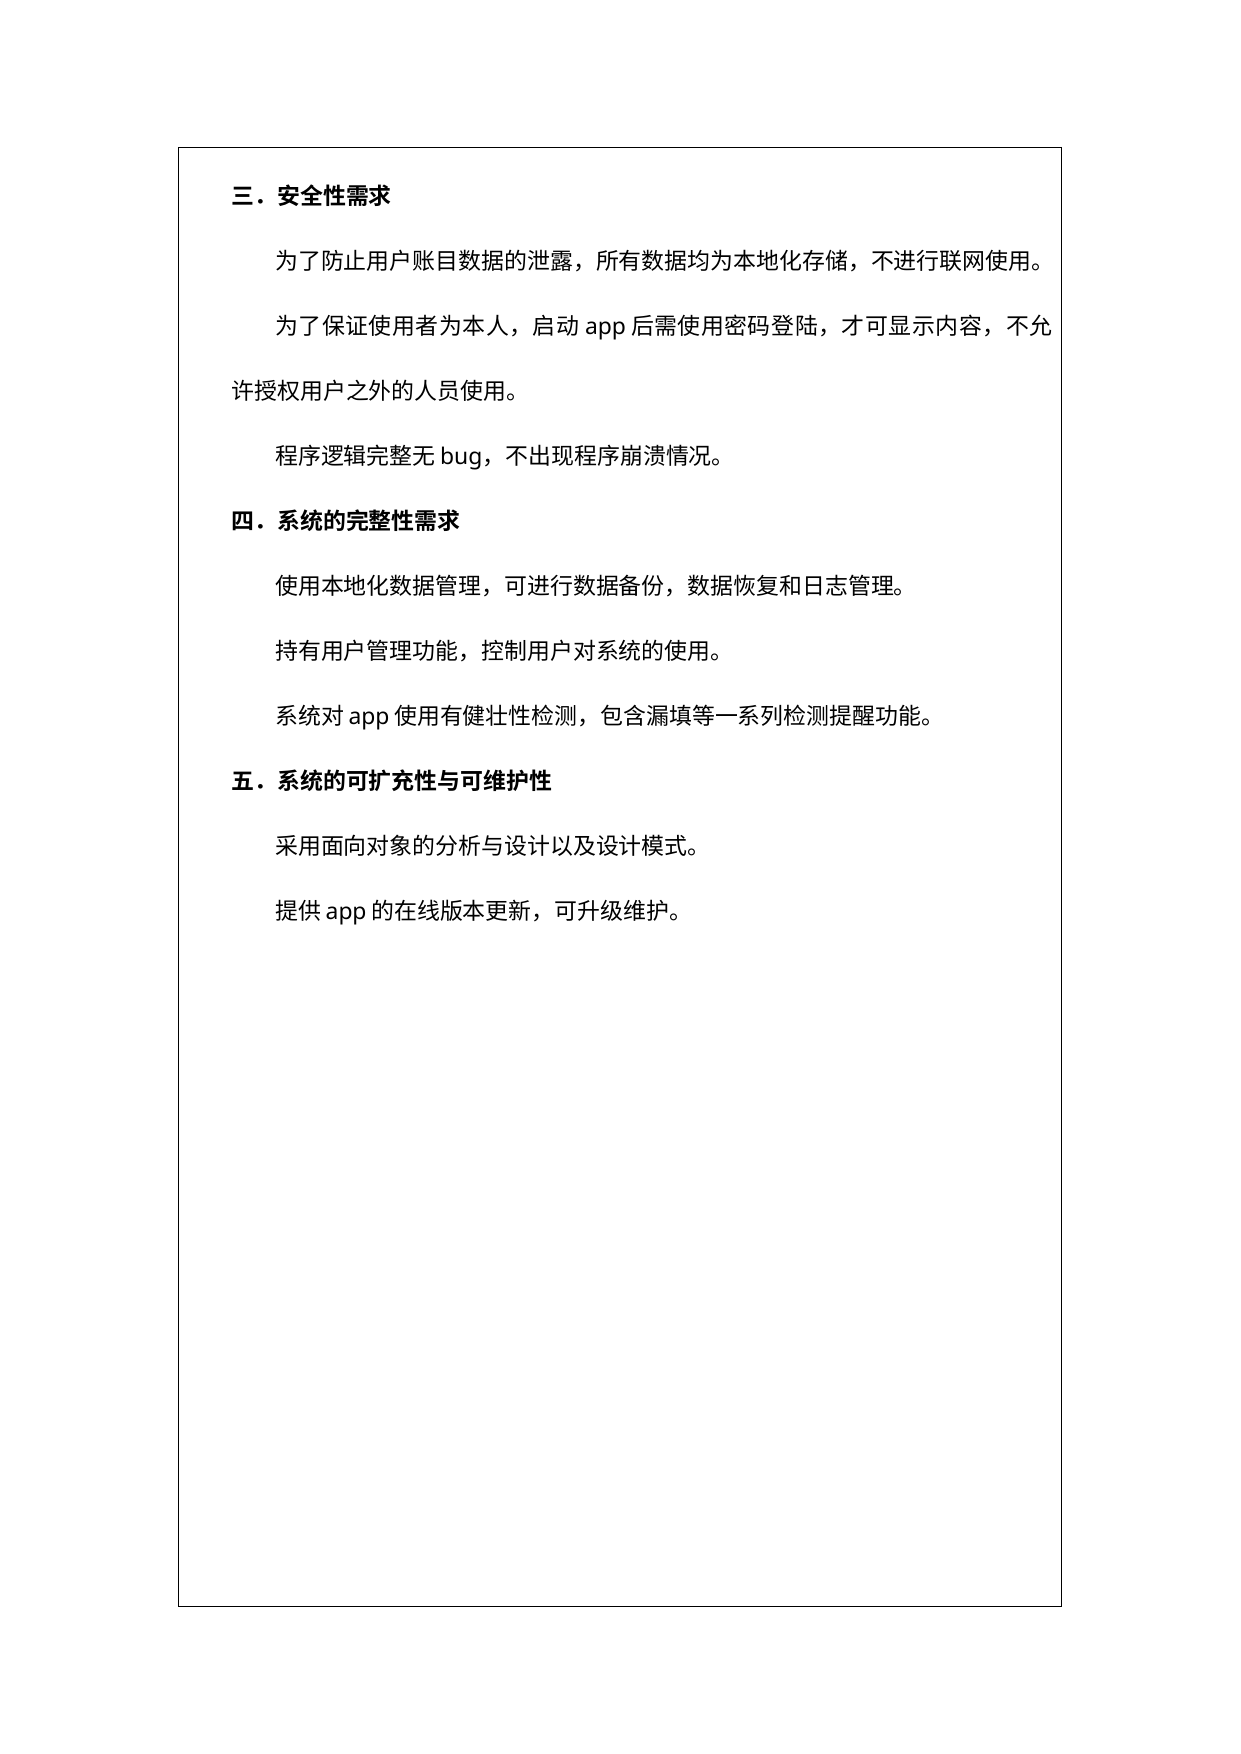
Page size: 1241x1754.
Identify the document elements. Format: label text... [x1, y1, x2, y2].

list 系统的可扩充性与可维护性 [187, 747, 1053, 812]
list 安全性需求 [187, 162, 1053, 227]
list 系统的完整性需求 [187, 487, 1053, 552]
list 使用本地化数据管理，可进行数据备份，数据恢复和日志管理。 [231, 552, 1053, 617]
list 持有用户管理功能，控制用户对系统的使用。 [231, 617, 1053, 682]
text 提供app的在线版本更新，可升级维护。 [231, 877, 1053, 942]
list 为了保证使用者为本人，启动app后需使用密码登陆，才可显示内容，不允许授权用户之外的人员使用。 [231, 292, 1053, 422]
list 为了防止用户账目数据的泄露，所有数据均为本地化存储，不进行联网使用。 [231, 227, 1053, 292]
list 程序逻辑完整无bug，不出现程序崩溃情况。 [231, 422, 1053, 487]
list 采用面向对象的分析与设计以及设计模式。 [231, 812, 1053, 877]
list 系统对app使用有健壮性检测，包含漏填等一系列检测提醒功能。 [231, 682, 1053, 747]
